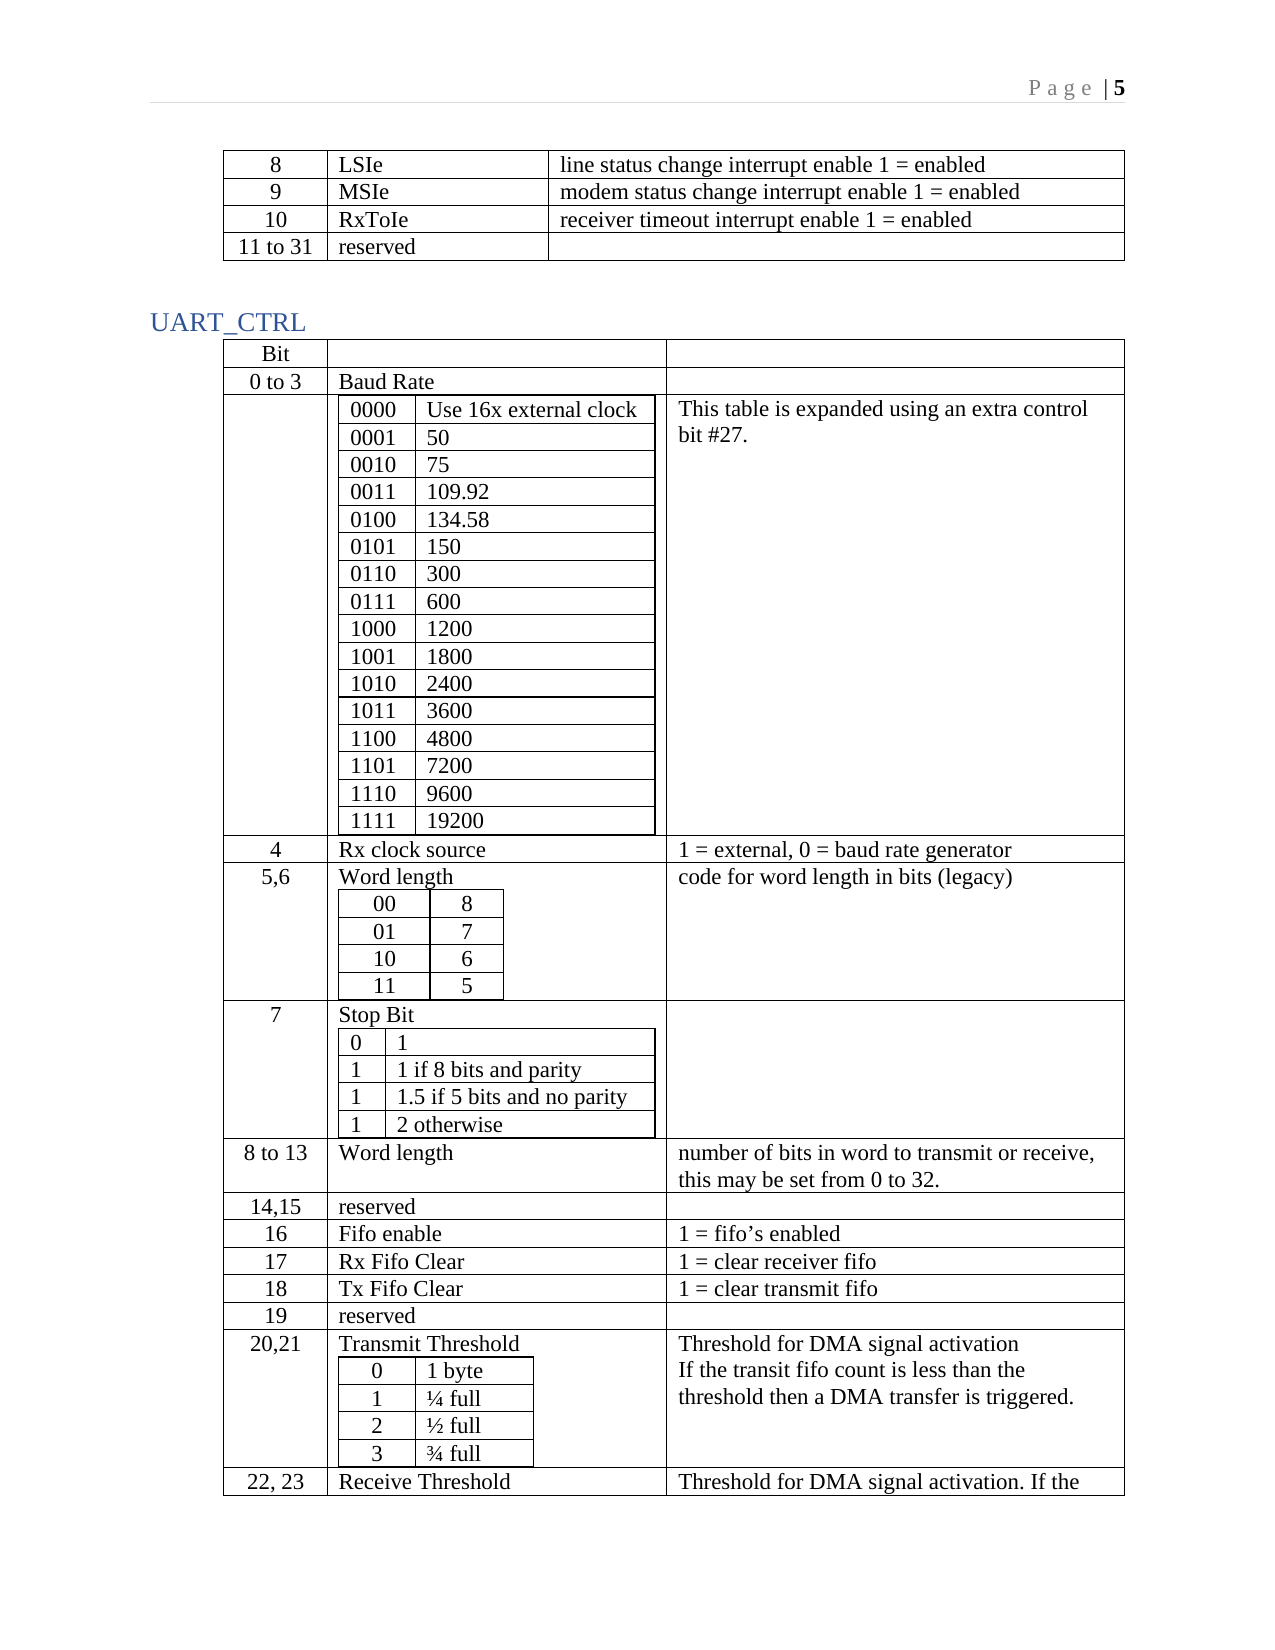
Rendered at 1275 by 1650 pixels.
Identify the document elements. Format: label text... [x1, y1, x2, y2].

table_cell [416, 451, 654, 477]
table_cell [416, 424, 654, 450]
table_cell 1 = external, 0 = baud rate generator [667, 836, 1124, 862]
table_cell Baud Rate [328, 368, 666, 394]
table_cell 1 = clear receiver fifo [667, 1248, 1124, 1274]
table_cell Receive Threshold [328, 1468, 666, 1494]
table_cell 18 [224, 1275, 327, 1302]
table_cell [339, 451, 415, 477]
table_cell Fifo enable [328, 1220, 666, 1247]
table_cell [339, 698, 415, 724]
table_cell 14,15 [224, 1193, 327, 1219]
table_cell Threshold for DMA signal activation If the transit fifo count is less than the threshold then a DMA transfer is triggered. [667, 1330, 1124, 1467]
table_cell [339, 478, 415, 505]
table_cell 5,6 [224, 863, 327, 1000]
table_cell 8 [224, 151, 327, 177]
table_cell reserved [328, 1193, 666, 1219]
table_cell [339, 725, 415, 751]
table_cell [339, 670, 415, 696]
table_cell [339, 643, 415, 669]
table_cell Transmit Threshold [328, 1330, 666, 1467]
table_cell receiver timeout interrupt enable 1 = enabled [549, 206, 1124, 232]
table_cell Tx Fifo Clear [328, 1275, 666, 1302]
table_cell [416, 807, 654, 834]
table_cell [339, 424, 415, 450]
table_cell [416, 780, 654, 806]
table_cell This table is expanded using an extra control bit #27. [667, 395, 1124, 834]
table_cell [549, 233, 1124, 259]
table_cell [339, 780, 415, 806]
table_cell 7 [224, 1001, 327, 1138]
table_cell reserved [328, 233, 548, 259]
table_cell [416, 670, 654, 696]
table_cell [416, 752, 654, 779]
table_cell modem status change interrupt enable 1 = enabled [549, 179, 1124, 205]
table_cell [667, 1468, 1124, 1494]
table_cell 1 = fifo’s enabled [667, 1220, 1124, 1247]
table_cell [339, 396, 415, 423]
table_cell [339, 615, 415, 642]
table_cell 11 to 31 [224, 233, 327, 259]
table_header [328, 340, 666, 367]
table_cell [656, 395, 666, 834]
table_cell [667, 368, 1124, 394]
table_cell [339, 561, 415, 587]
table_cell [339, 807, 415, 834]
table_cell MSIe [328, 179, 548, 205]
table_cell 17 [224, 1248, 327, 1274]
table_cell 10 [224, 206, 327, 232]
table_cell [416, 615, 654, 642]
table_cell [328, 395, 338, 834]
table_cell [667, 1193, 1124, 1219]
table_cell [416, 396, 654, 423]
table_cell [416, 725, 654, 751]
table_cell Rx clock source [328, 836, 666, 862]
subtitle UART_CTRL [150, 306, 1125, 337]
table_cell [416, 506, 654, 532]
table_cell Stop Bit [328, 1001, 666, 1138]
table_cell line status change interrupt enable 1 = enabled [549, 151, 1124, 177]
table_cell [416, 478, 654, 505]
table_cell Word length [328, 863, 666, 1000]
table_cell [339, 752, 415, 779]
table_cell [224, 395, 327, 834]
table_cell code for word length in bits (legacy) [667, 863, 1124, 1000]
table_header Bit [224, 340, 327, 367]
table_cell [339, 588, 415, 614]
table_cell [416, 561, 654, 587]
table_cell RxToIe [328, 206, 548, 232]
table_cell 19 [224, 1303, 327, 1329]
table_cell [416, 588, 654, 614]
table_cell 16 [224, 1220, 327, 1247]
table_cell 22, 23 [224, 1468, 327, 1494]
table_cell Word length [328, 1139, 666, 1192]
table_cell [667, 1303, 1124, 1329]
table_cell [416, 698, 654, 724]
table_cell [416, 533, 654, 560]
table_cell 4 [224, 836, 327, 862]
table_cell 8 to 13 [224, 1139, 327, 1192]
table_cell [339, 506, 415, 532]
table_cell [416, 643, 654, 669]
table_cell 1 = clear transmit fifo [667, 1275, 1124, 1302]
table_cell [667, 1001, 1124, 1138]
table_cell 9 [224, 179, 327, 205]
table_cell 0 to 3 [224, 368, 327, 394]
table_header [667, 340, 1124, 367]
table_cell LSIe [328, 151, 548, 177]
table_cell number of bits in word to transmit or receive, this may be set from 0 to 32. [667, 1139, 1124, 1192]
table_cell 20,21 [224, 1330, 327, 1467]
table_cell reserved [328, 1303, 666, 1329]
table_cell Rx Fifo Clear [328, 1248, 666, 1274]
table_cell [339, 533, 415, 560]
